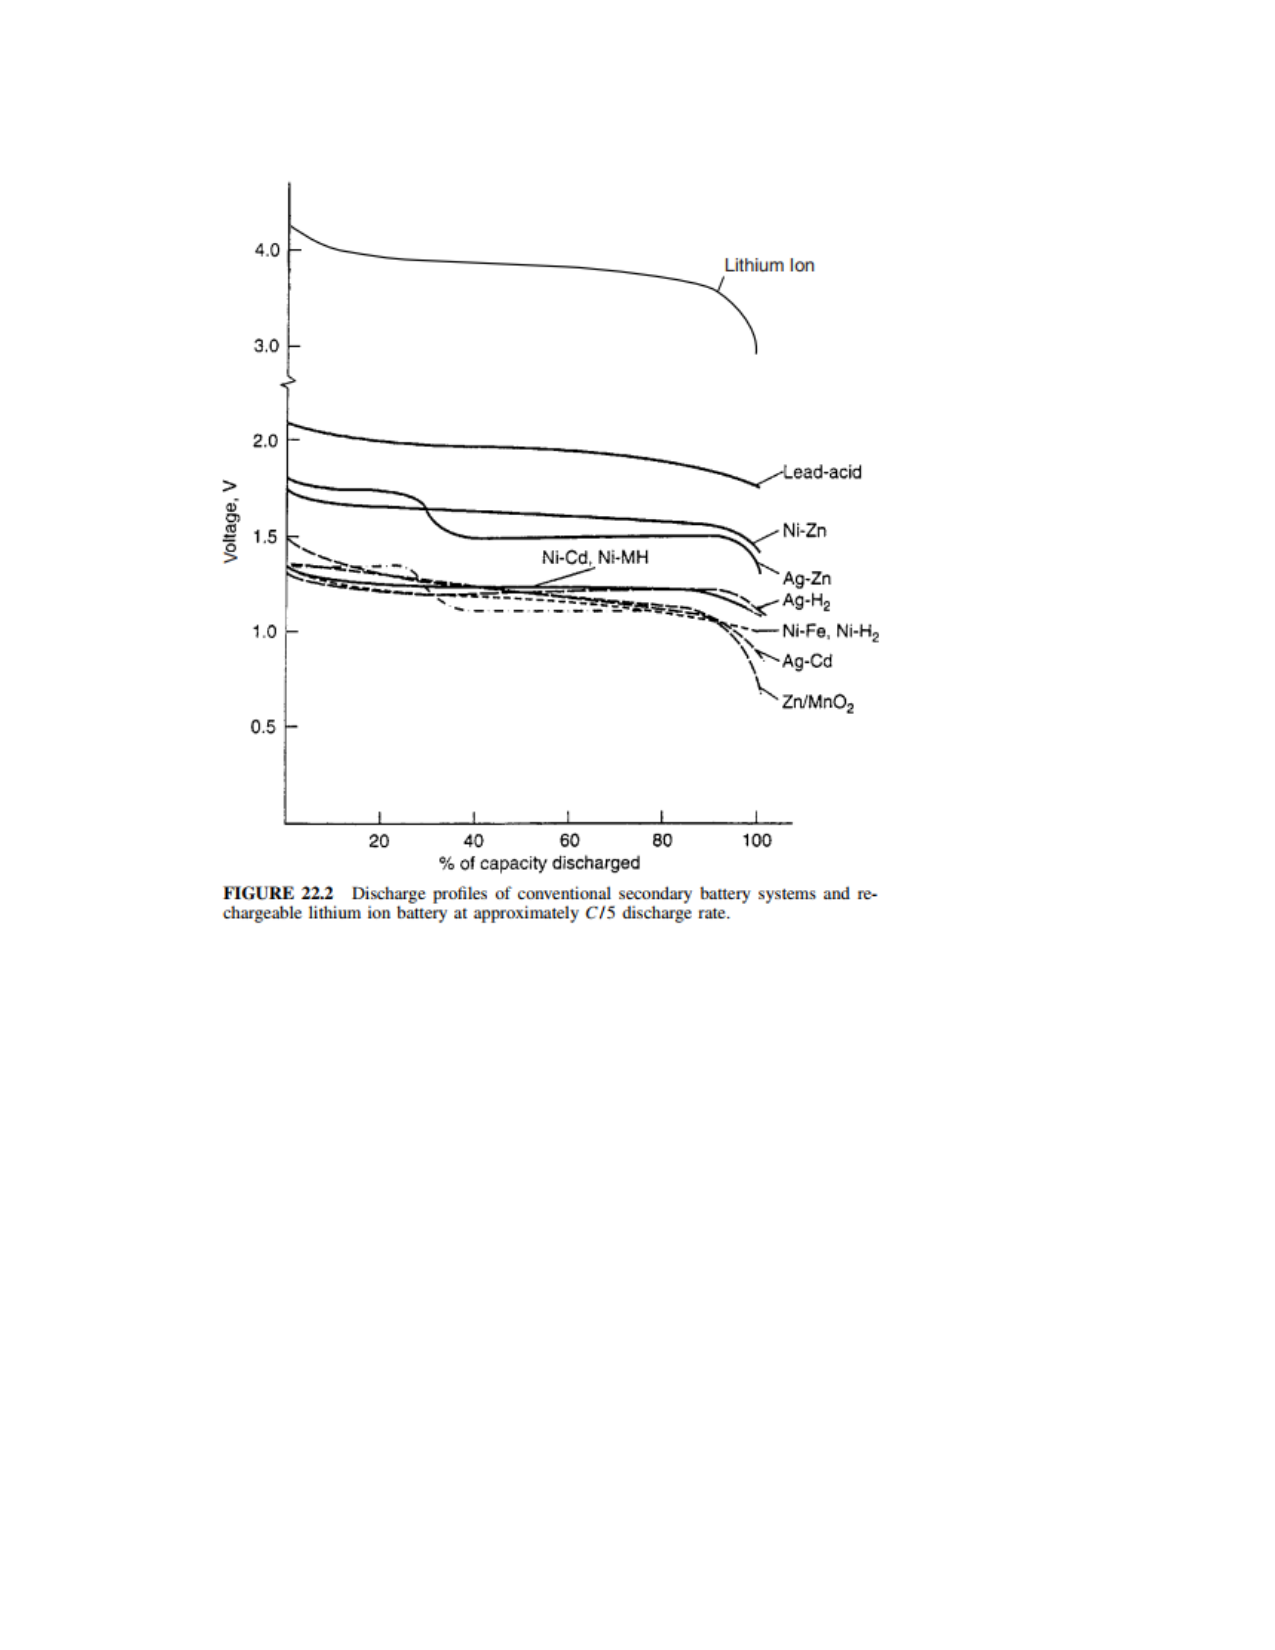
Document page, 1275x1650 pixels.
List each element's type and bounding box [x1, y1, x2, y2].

picture [177, 147, 931, 938]
